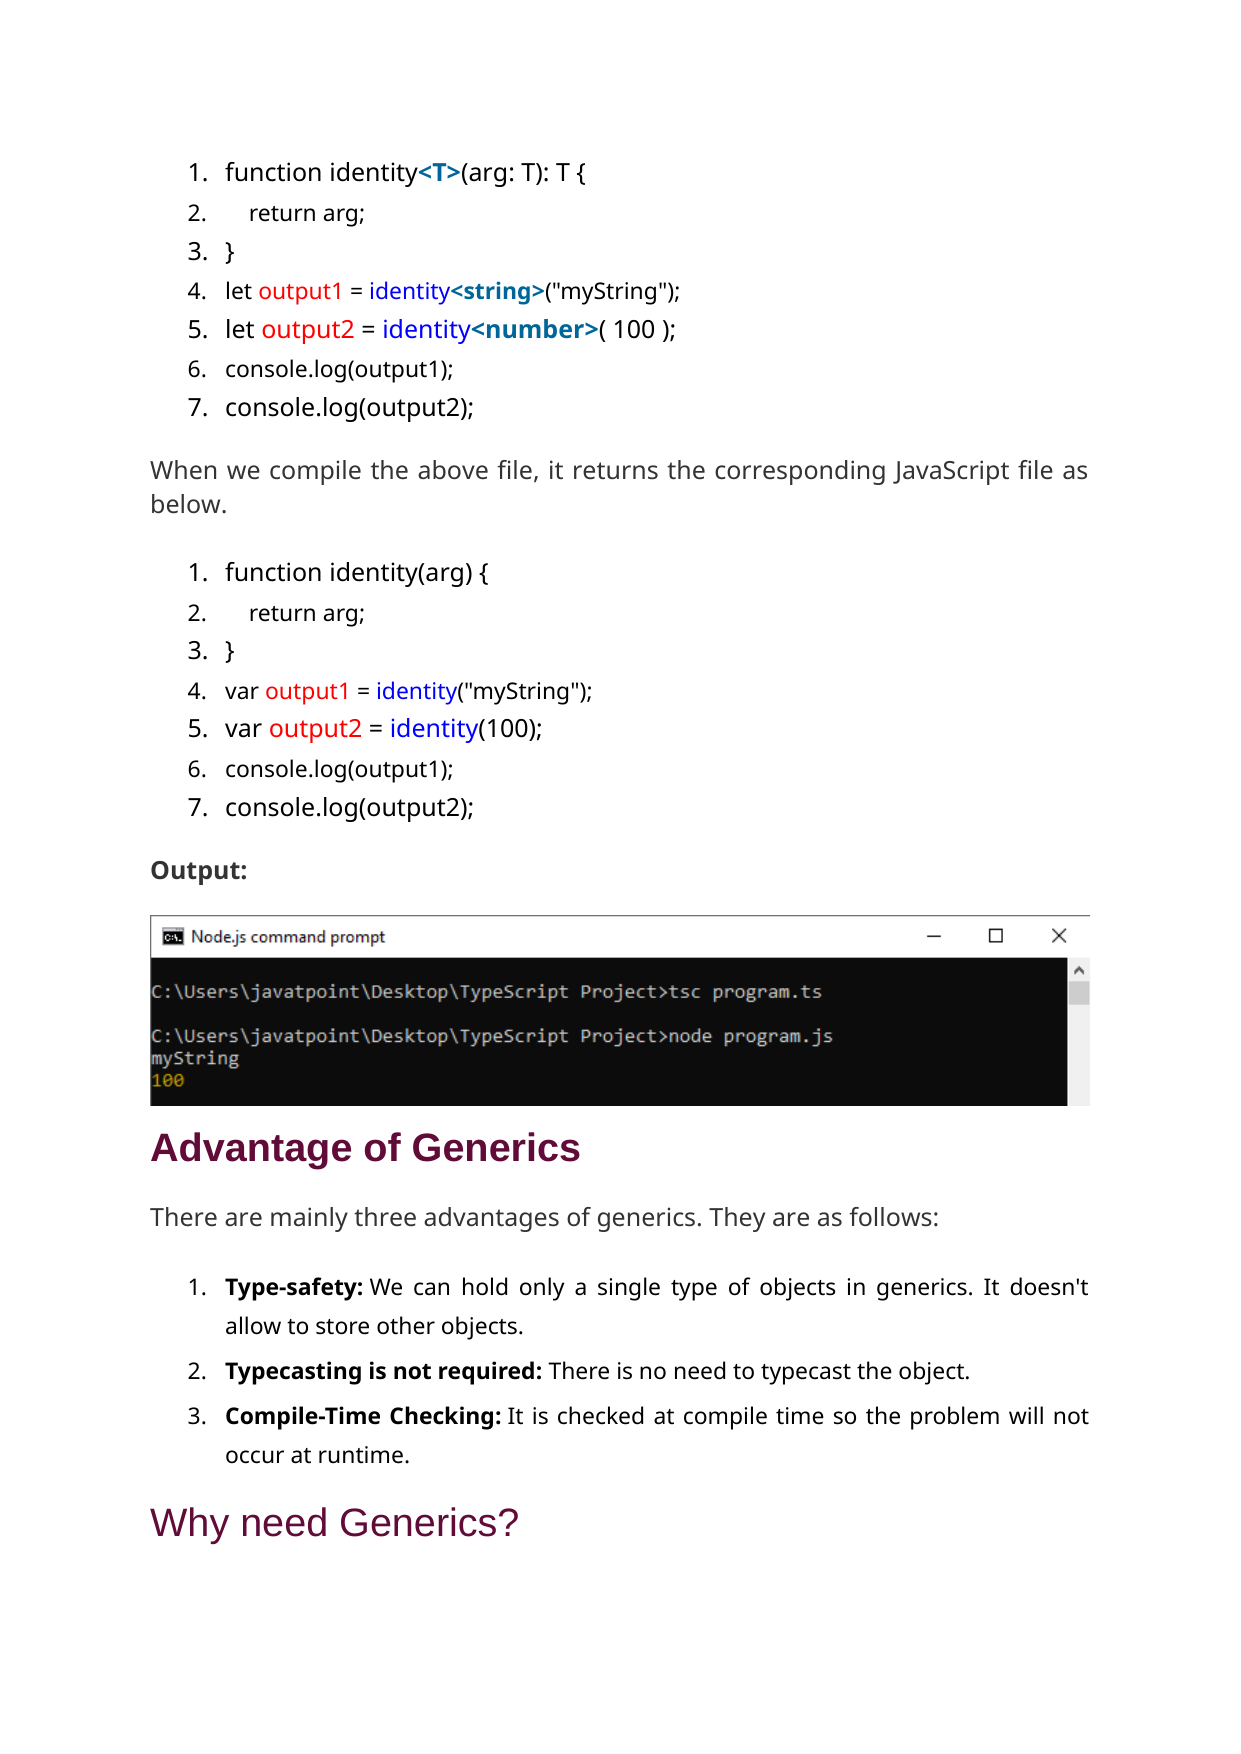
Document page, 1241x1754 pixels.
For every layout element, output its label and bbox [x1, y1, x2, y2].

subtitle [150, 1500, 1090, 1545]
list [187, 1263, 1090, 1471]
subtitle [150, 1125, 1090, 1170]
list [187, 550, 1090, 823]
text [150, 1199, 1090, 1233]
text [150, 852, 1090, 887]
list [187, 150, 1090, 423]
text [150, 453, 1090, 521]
picture [150, 915, 1091, 1106]
